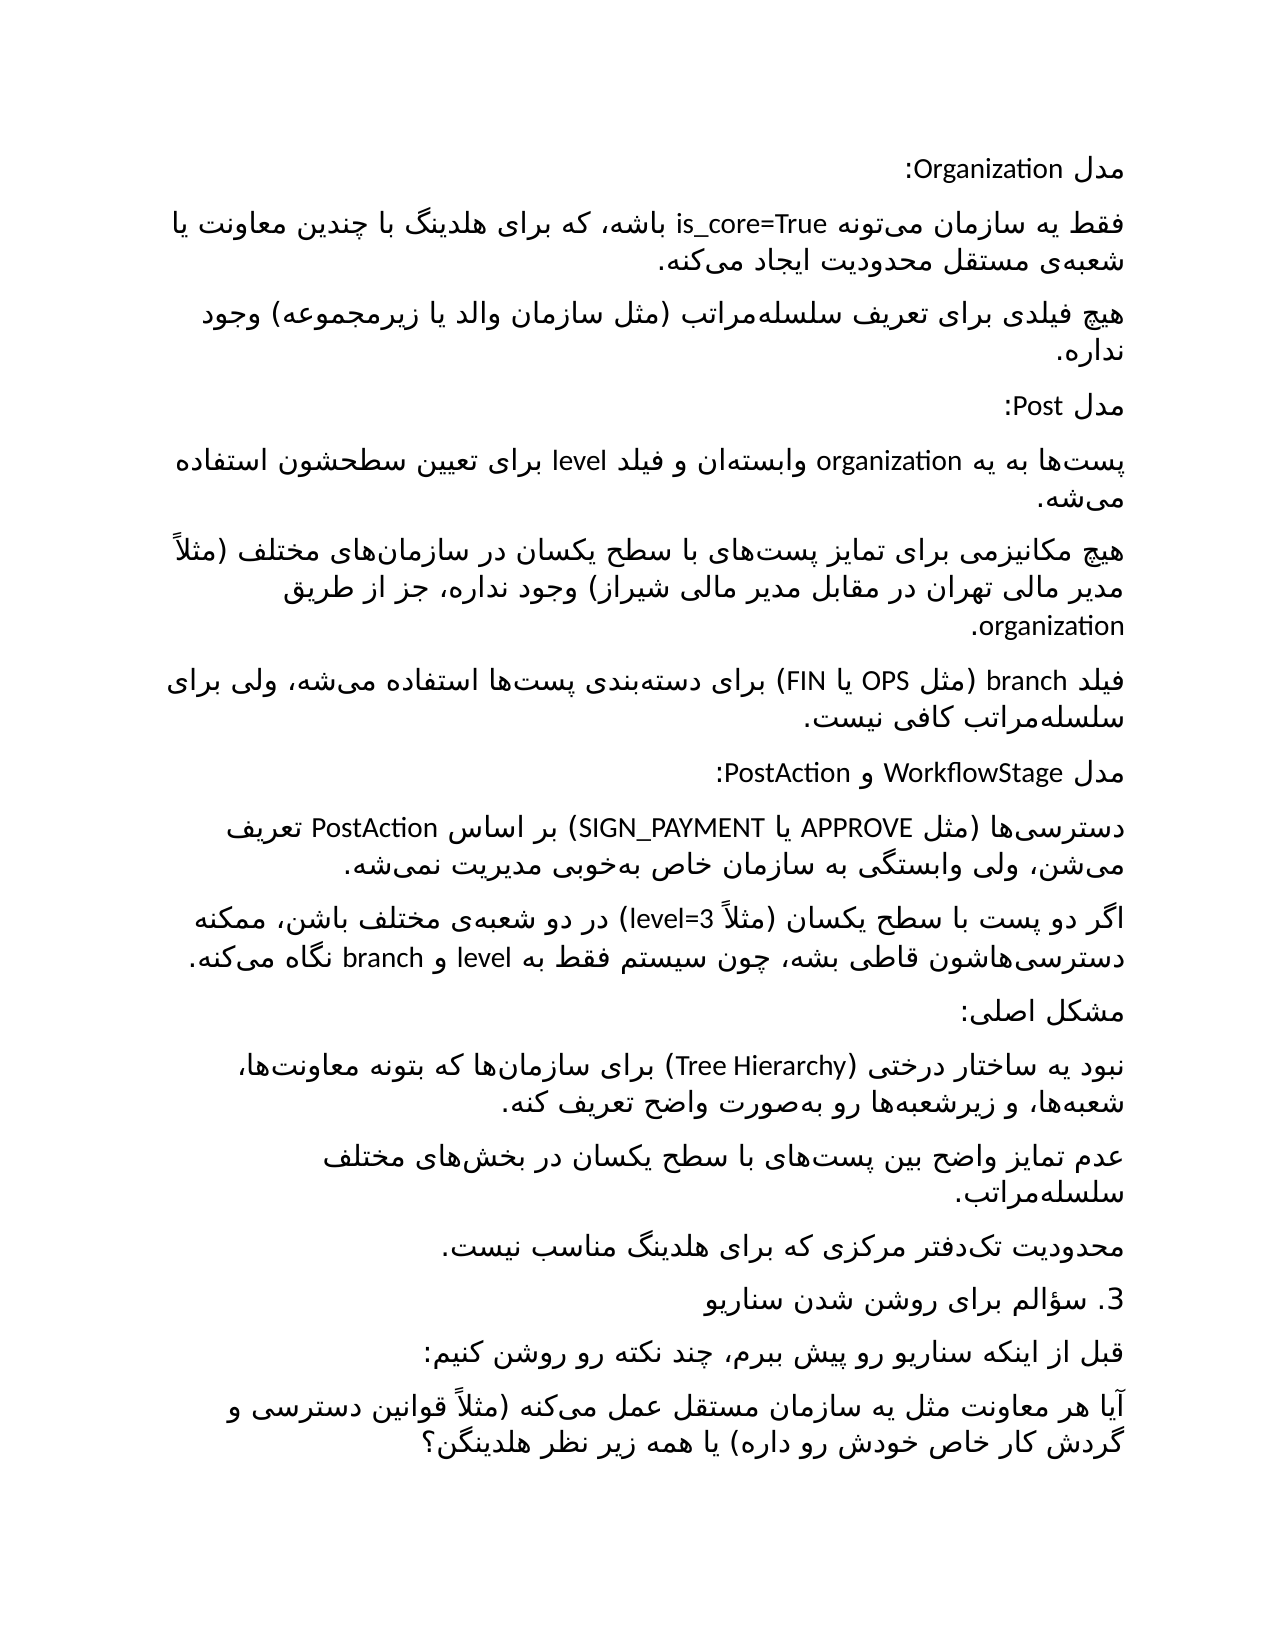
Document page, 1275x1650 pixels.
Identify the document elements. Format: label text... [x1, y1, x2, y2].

text فقط یه سازمان می‌تونه is_core=True باشه، که برای هلدینگ با چندین معاونت یا شعبه‌ی مستقل محدودیت ایجاد می‌کنه. [150, 205, 1125, 277]
text مدل Post: [150, 387, 1125, 422]
text هیچ فیلدی برای تعریف سلسله‌مراتب (مثل سازمان والد یا زیرمجموعه) وجود نداره. [150, 297, 1125, 367]
text نبود یه ساختار درختی (Tree Hierarchy) برای سازمان‌ها که بتونه معاونت‌ها، شعبه‌ها، و زیرشعبه‌ها رو به‌صورت واضح تعریف کنه. [150, 1047, 1125, 1119]
text آیا هر معاونت مثل یه سازمان مستقل عمل می‌کنه (مثلاً قوانین دسترسی و گردش کار خاص خودش رو داره) یا همه زیر نظر هلدینگن؟ [150, 1389, 1125, 1459]
text پست‌ها به یه organization وابسته‌ان و فیلد level برای تعیین سطحشون استفاده می‌شه. [150, 442, 1125, 514]
text اگر دو پست با سطح یکسان (مثلاً level=3) در دو شعبه‌ی مختلف باشن، ممکنه دسترسی‌هاشون قاطی بشه، چون سیستم فقط به level و branch نگاه می‌کنه. [150, 901, 1125, 974]
text 3. سؤالم برای روشن شدن سناریو [150, 1282, 1125, 1316]
text محدودیت تک‌دفتر مرکزی که برای هلدینگ مناسب نیست. [150, 1229, 1125, 1263]
text عدم تمایز واضح بین پست‌های با سطح یکسان در بخش‌های مختلف سلسله‌مراتب. [150, 1139, 1125, 1209]
text مدل WorkflowStage و PostAction: [150, 754, 1125, 789]
text قبل از اینکه سناریو رو پیش ببرم، چند نکته رو روشن کنیم: [150, 1336, 1125, 1369]
text مشکل اصلی: [150, 994, 1125, 1028]
text فیلد branch (مثل OPS یا FIN) برای دسته‌بندی پست‌ها استفاده می‌شه، ولی برای سلسله‌مراتب کافی نیست. [150, 662, 1125, 734]
text دسترسی‌ها (مثل APPROVE یا SIGN_PAYMENT) بر اساس PostAction تعریف می‌شن، ولی وابستگی به سازمان خاص به‌خوبی مدیریت نمی‌شه. [150, 809, 1125, 881]
text هیچ مکانیزمی برای تمایز پست‌های با سطح یکسان در سازمان‌های مختلف (مثلاً مدیر مالی تهران در مقابل مدیر مالی شیراز) وجود نداره، جز از طریق organization. [150, 533, 1125, 643]
text مدل Organization: [150, 150, 1125, 186]
